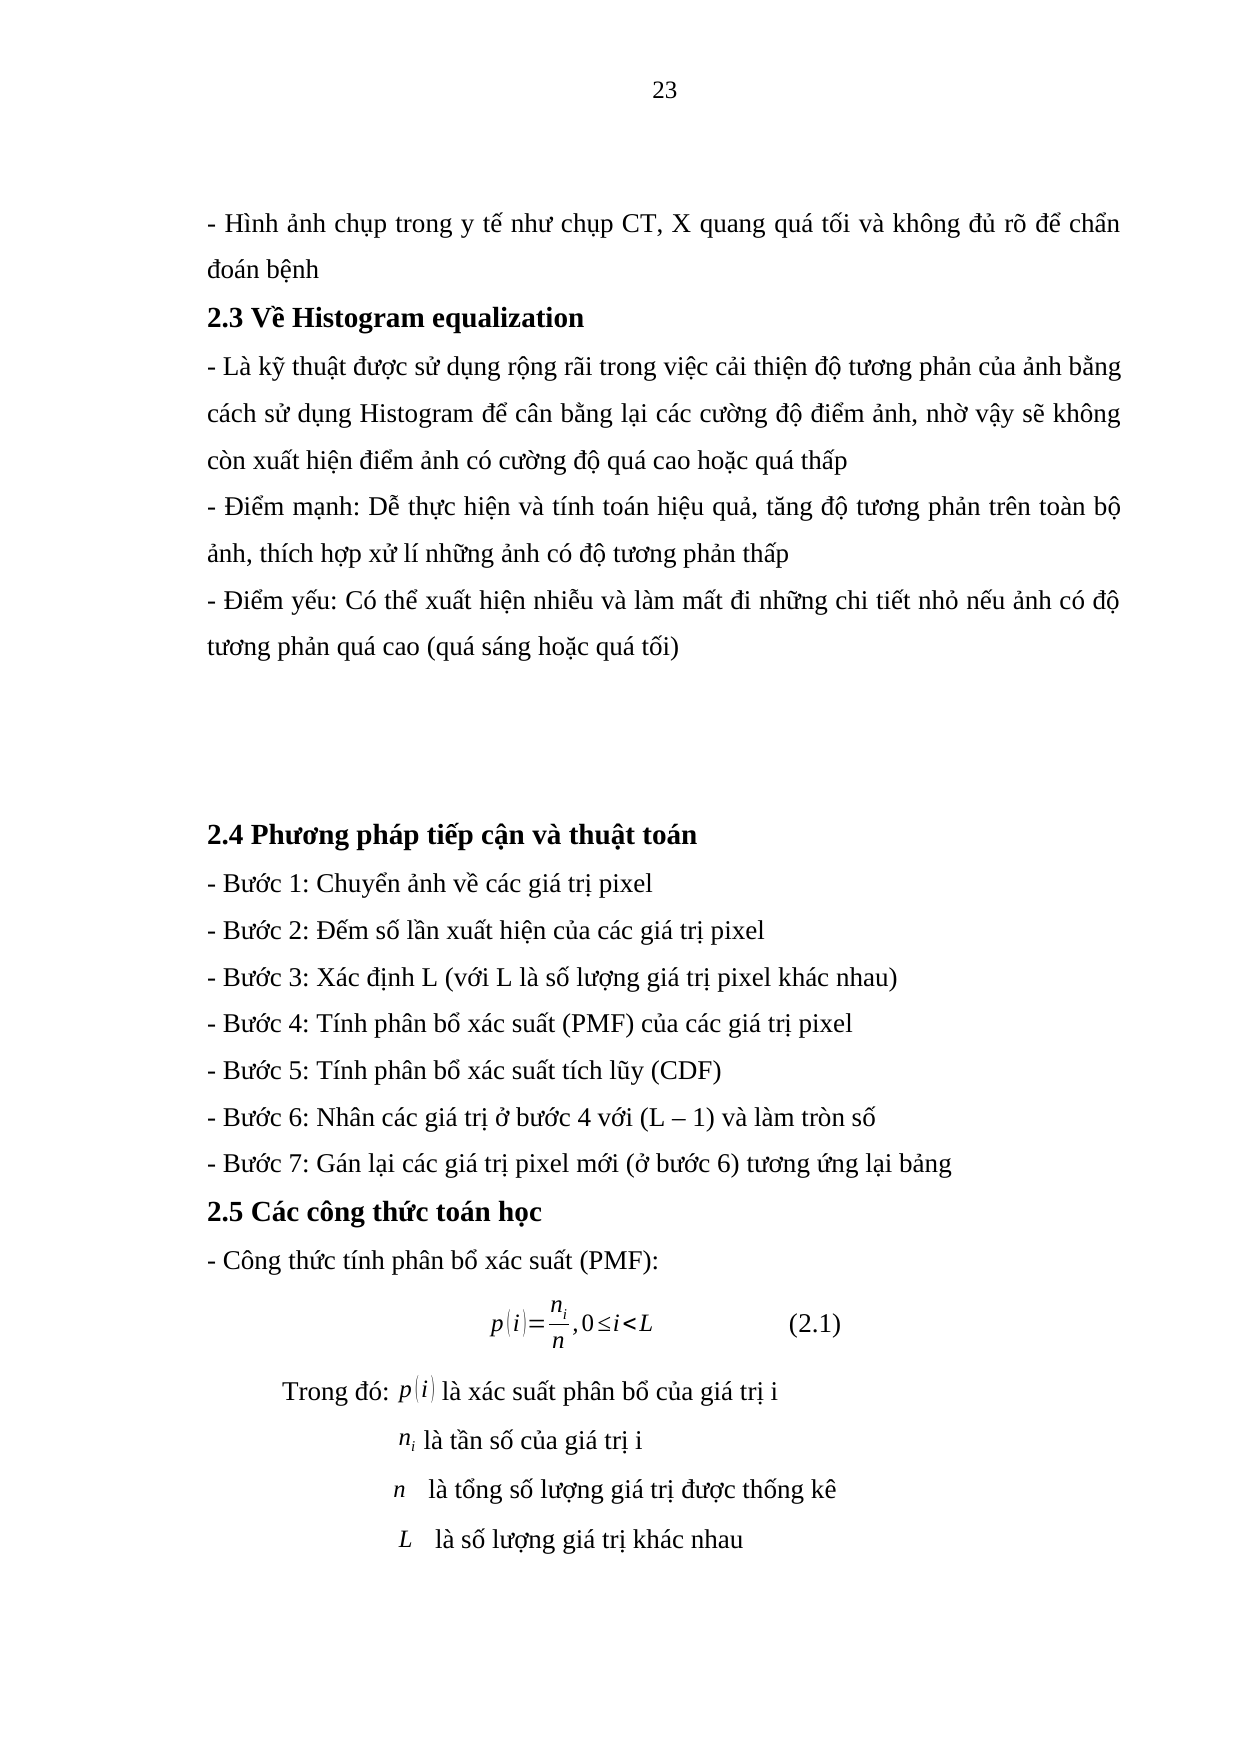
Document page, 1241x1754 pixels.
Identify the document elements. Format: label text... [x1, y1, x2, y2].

text là số lượng giá trị khác nhau [207, 1524, 1122, 1557]
text - Bước 5: Tính phân bổ xác suất tích lũy (CDF) [207, 1054, 1122, 1085]
text - Công thức tính phân bổ xác suất (PMF): [207, 1244, 1122, 1276]
text - Bước 3: Xác định L (với L là số lượng giá trị pixel khác nhau) [207, 961, 1122, 992]
text - Điểm yếu: Có thể xuất hiện nhiễu và làm mất đi những chi tiết nhỏ nếu ảnh có độ tương phản quá cao (quá sáng hoặc quá tối) [207, 584, 1122, 662]
text là tổng số lượng giá trị được thống kê [207, 1473, 1122, 1507]
subtitle 2.3 Về Histogram equalization [207, 300, 1122, 334]
text - Bước 4: Tính phân bổ xác suất (PMF) của các giá trị pixel [207, 1007, 1122, 1038]
text - Bước 6: Nhân các giá trị ở bước 4 với (L – 1) và làm tròn số [207, 1101, 1122, 1132]
text Trong đó: là xác suất phân bổ của giá trị i [207, 1374, 1122, 1406]
text - Là kỹ thuật được sử dụng rộng rãi trong việc cải thiện độ tương phản của ảnh bằng cách sử dụng Histogram để cân bằng lại các cường độ điểm ảnh, nhờ vậy sẽ không còn xuất hiện điểm ảnh có cường độ quá cao hoặc quá thấp [207, 350, 1122, 475]
text - Điểm mạnh: Dễ thực hiện và tính toán hiệu quả, tăng độ tương phản trên toàn bộ ảnh, thích hợp xử lí những ảnh có độ tương phản thấp [207, 490, 1122, 568]
text - Bước 7: Gán lại các giá trị pixel mới (ở bước 6) tương ứng lại bảng [207, 1147, 1122, 1178]
subtitle 2.4 Phương pháp tiếp cận và thuật toán [207, 817, 1122, 851]
text - Bước 2: Đếm số lần xuất hiện của các giá trị pixel [207, 914, 1122, 945]
text là tần số của giá trị i [207, 1423, 1122, 1457]
text - Bước 1: Chuyển ảnh về các giá trị pixel [207, 867, 1122, 898]
subtitle 2.5 Các công thức toán học [207, 1194, 1122, 1228]
text - Hình ảnh chụp trong y tế như chụp CT, X quang quá tối và không đủ rõ để chẩn đoán bệnh [207, 207, 1122, 284]
